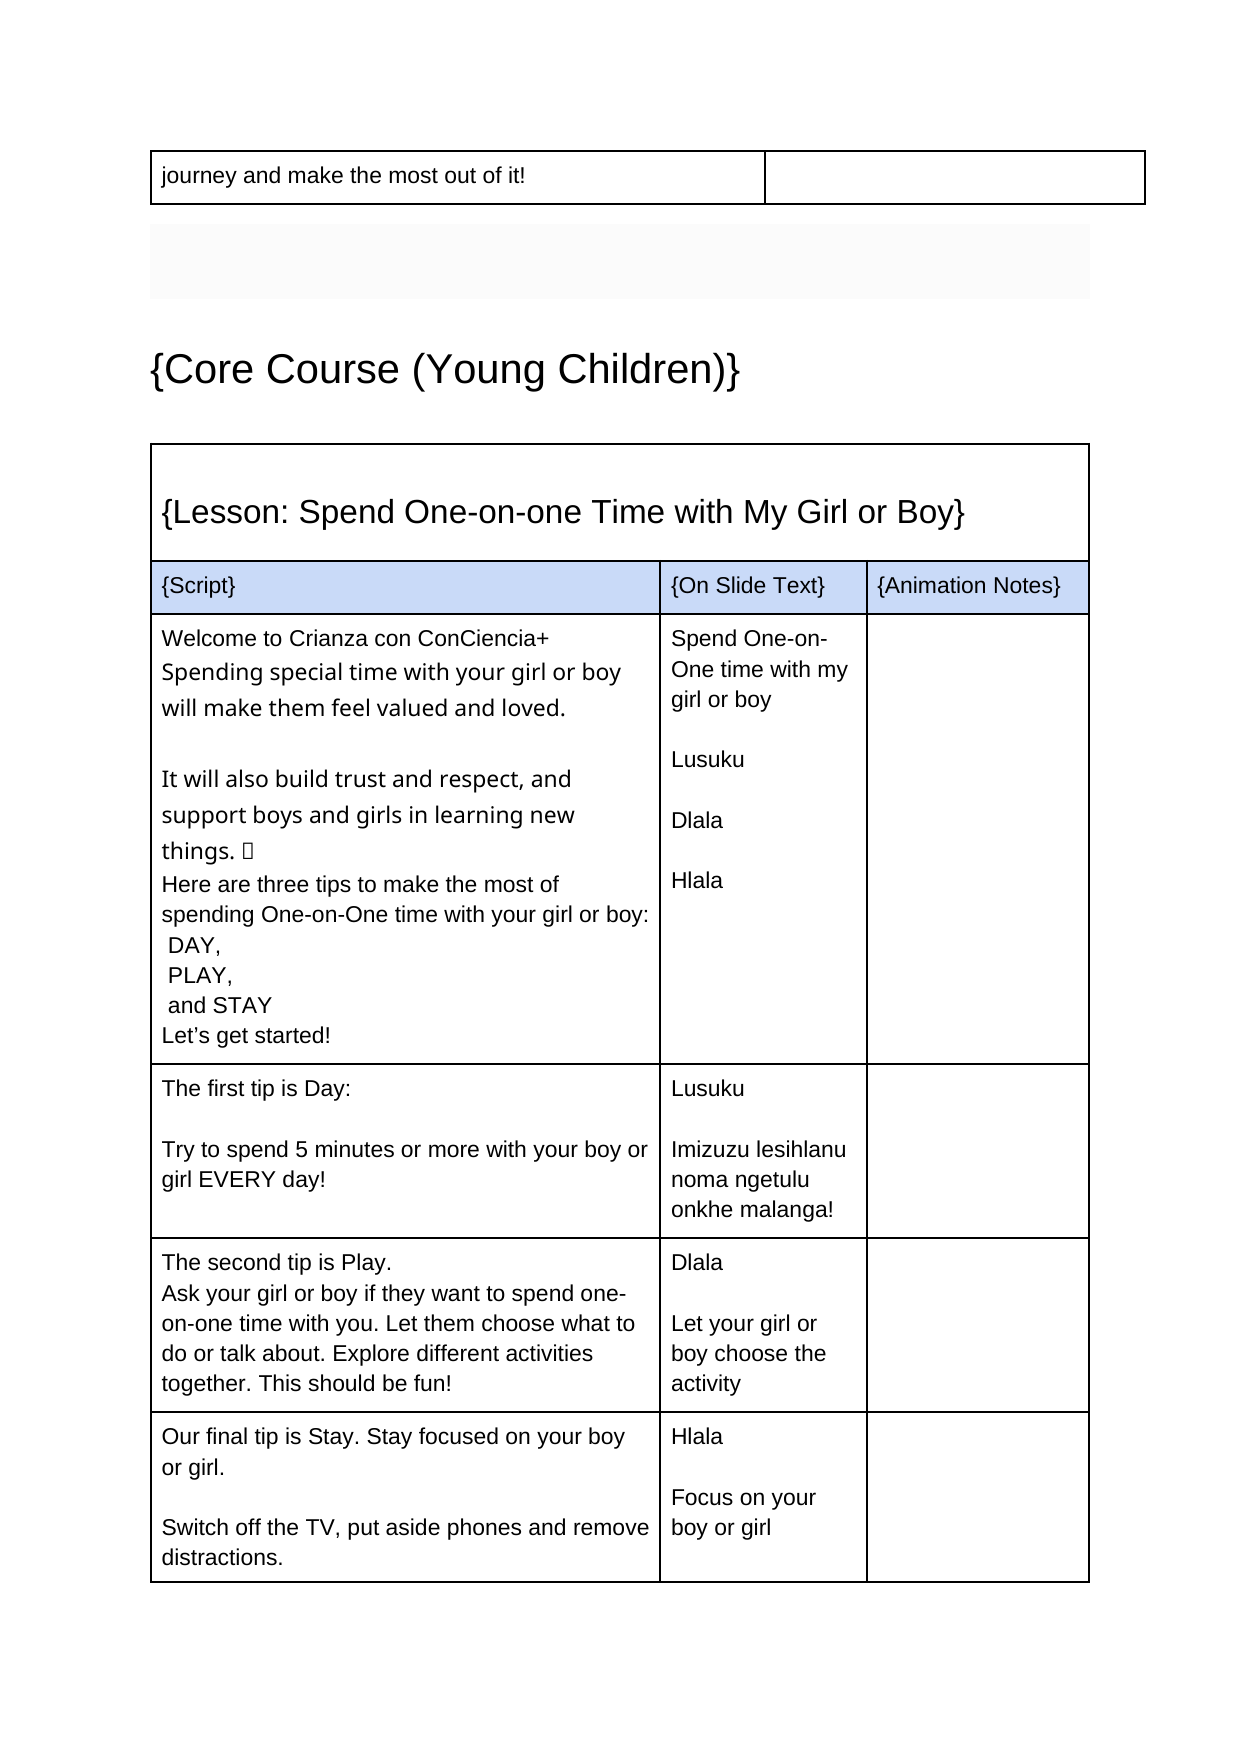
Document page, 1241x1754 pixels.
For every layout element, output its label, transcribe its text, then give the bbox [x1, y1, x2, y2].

table_cell {On Slide Text} [661, 562, 866, 613]
subtitle {Core Course (Young Children)} [150, 345, 1090, 393]
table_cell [152, 1413, 659, 1581]
table_cell Lusuku Imizuzu lesihlanu noma ngetulu onkhe malanga! [661, 1065, 866, 1237]
table_cell The first tip is Day: Try to spend 5 minutes or more with your boy or girl EVERY day! [152, 1065, 659, 1237]
table_header {Lesson: Spend One-on-one Time with My Girl or Boy} [152, 445, 1088, 560]
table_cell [661, 1413, 866, 1581]
table_cell Welcome to Crianza con ConCiencia+ Spending special time with your girl or boy will make them feel valued and loved. It will also build trust and respect, and support boys and girls in learning new things. ✨ Here are three tips to make the most of spending One-on-One time with your girl or boy: DAY, PLAY, and STAY Let’s get started! [152, 615, 659, 1063]
table_cell [868, 1413, 1088, 1581]
table_cell {Animation Notes} [868, 562, 1088, 613]
table_cell The second tip is Play. Ask your girl or boy if they want to spend one-on-one time with you. Let them choose what to do or talk about. Explore different activities together. This should be fun! [152, 1239, 659, 1411]
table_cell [766, 152, 1144, 203]
table_cell Dlala Let your girl or boy choose the activity [661, 1239, 866, 1411]
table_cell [152, 152, 764, 203]
table_cell [868, 1239, 1088, 1411]
table_cell [868, 1065, 1088, 1237]
table_cell {Script} [152, 562, 659, 613]
table_cell [868, 615, 1088, 1063]
table_cell Spend One-on-One time with my girl or boy Lusuku Dlala Hlala [661, 615, 866, 1063]
